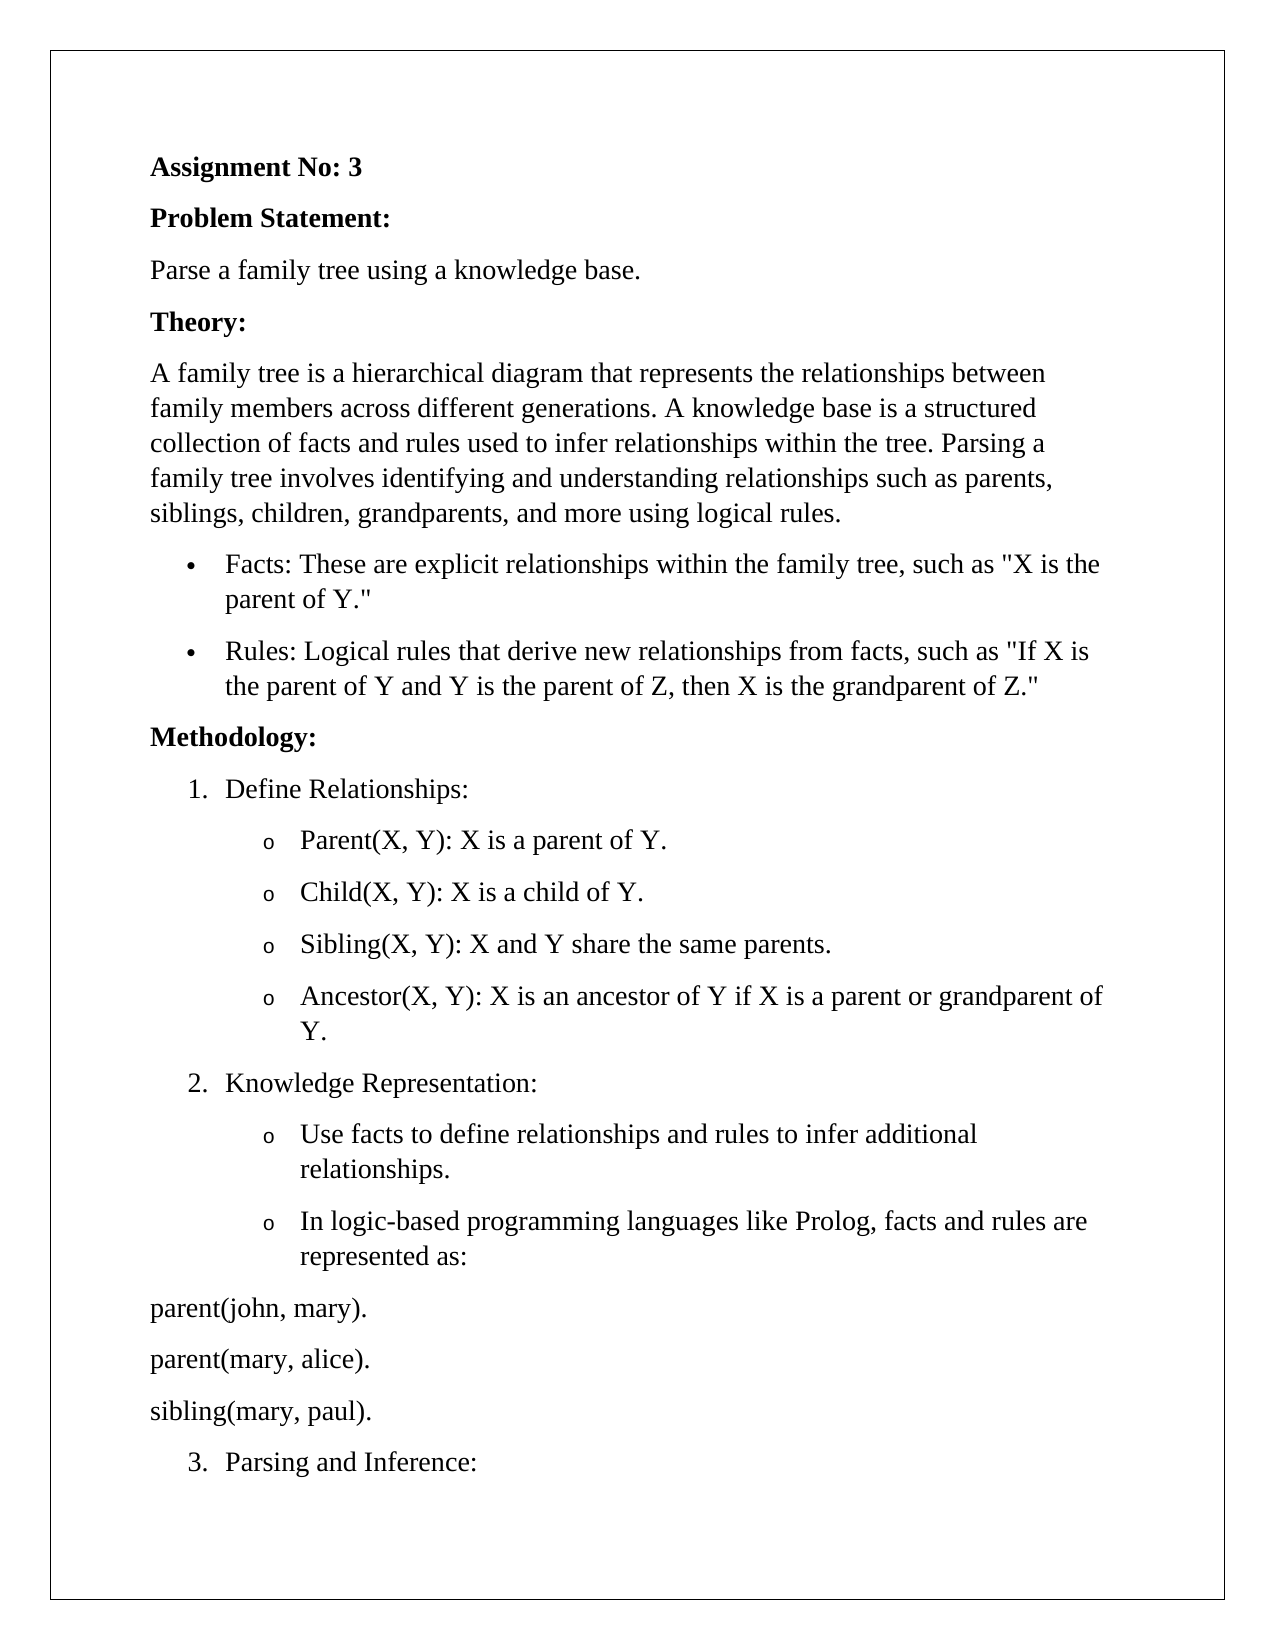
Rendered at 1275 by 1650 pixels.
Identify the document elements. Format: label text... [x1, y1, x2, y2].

list Define Relationships: [187, 772, 1125, 804]
list Child(X, Y): X is a child of Y. [262, 875, 1125, 908]
list Parent(X, Y): X is a parent of Y. [262, 823, 1125, 856]
list Parsing and Inference: [187, 1445, 1125, 1478]
text sibling(mary, paul). [150, 1394, 1125, 1426]
list Knowledge Representation: [187, 1066, 1125, 1098]
list Use facts to define relationships and rules to infer additional relationships. [262, 1117, 1125, 1185]
text Methodology: [150, 720, 1125, 753]
text Parse a family tree using a knowledge base. [150, 253, 1125, 286]
text Problem Statement: [150, 202, 1125, 234]
list Ancestor(X, Y): X is an ancestor of Y if X is a parent or grandparent of Y. [262, 979, 1125, 1047]
text parent(john, mary). [150, 1291, 1125, 1323]
list Sibling(X, Y): X and Y share the same parents. [262, 927, 1125, 960]
text Assignment No: 3 [150, 150, 1125, 182]
text parent(mary, alice). [150, 1342, 1125, 1374]
list In logic-based programming languages like Prolog, facts and rules are represented as: [262, 1204, 1125, 1271]
text A family tree is a hierarchical diagram that represents the relationships between family members across different generations. A knowledge base is a structured collection of facts and rules used to infer relationships within the tree. Parsing a family tree involves identifying and understanding relationships such as parents, siblings, children, grandparents, and more using logical rules. [150, 356, 1125, 528]
list Facts: These are explicit relationships within the family tree, such as "X is the parent of Y." [187, 547, 1125, 615]
list Rules: Logical rules that derive new relationships from facts, such as "If X is the parent of Y and Y is the parent of Z, then X is the grandparent of Z." [187, 634, 1125, 701]
text Theory: [150, 305, 1125, 337]
